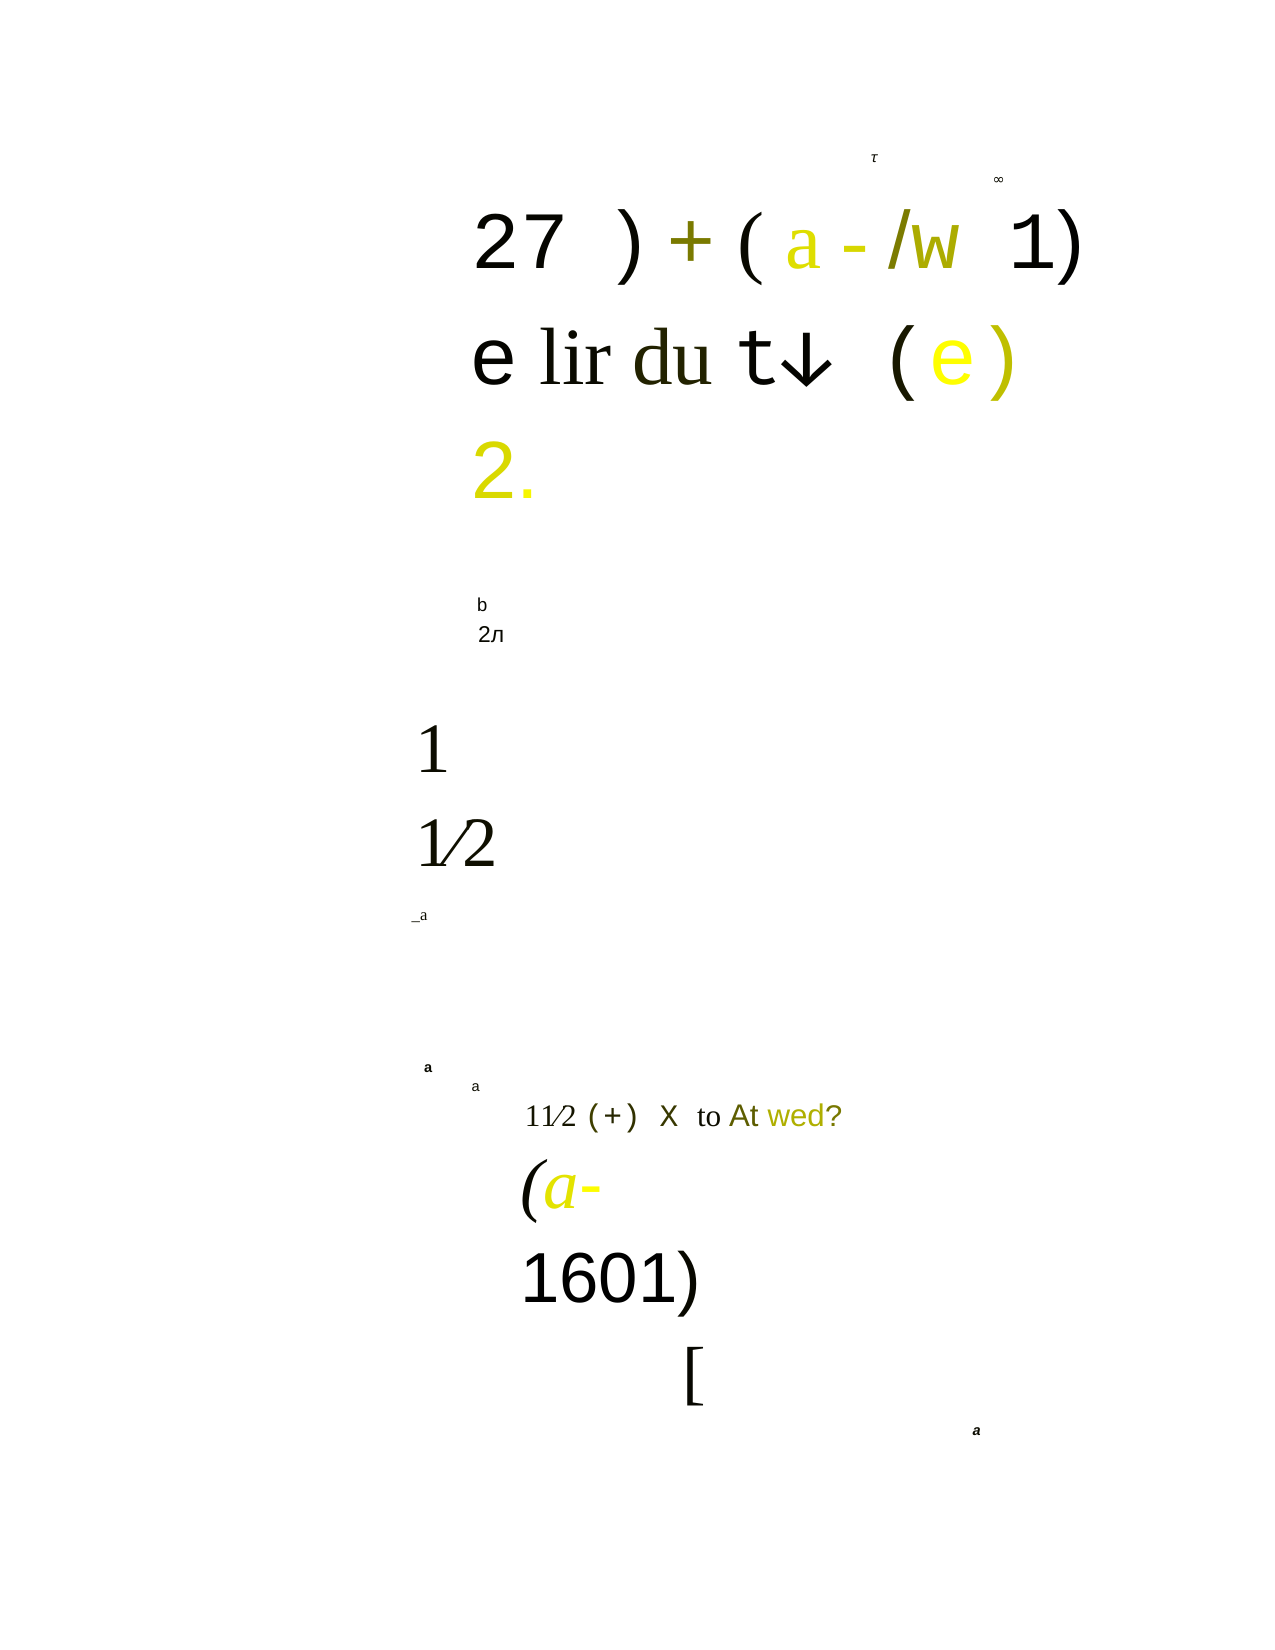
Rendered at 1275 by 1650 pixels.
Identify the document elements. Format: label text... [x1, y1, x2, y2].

text ∞ [992, 169, 1050, 189]
text 2л [478, 621, 552, 647]
text a [424, 1058, 478, 1075]
text a [972, 1423, 1031, 1440]
text b [476, 596, 527, 617]
text [ [682, 1330, 746, 1411]
text a [471, 1078, 526, 1094]
text (a-1601) [520, 1142, 707, 1318]
text 11⁄2 (+) X to At wed? [524, 1097, 862, 1136]
text _a [411, 904, 487, 923]
text 1 1⁄2 [415, 706, 540, 881]
text 27 ) + ( a - /w 1) e lir du t↓ (e) 2. [471, 193, 1140, 516]
text τ [869, 150, 924, 167]
